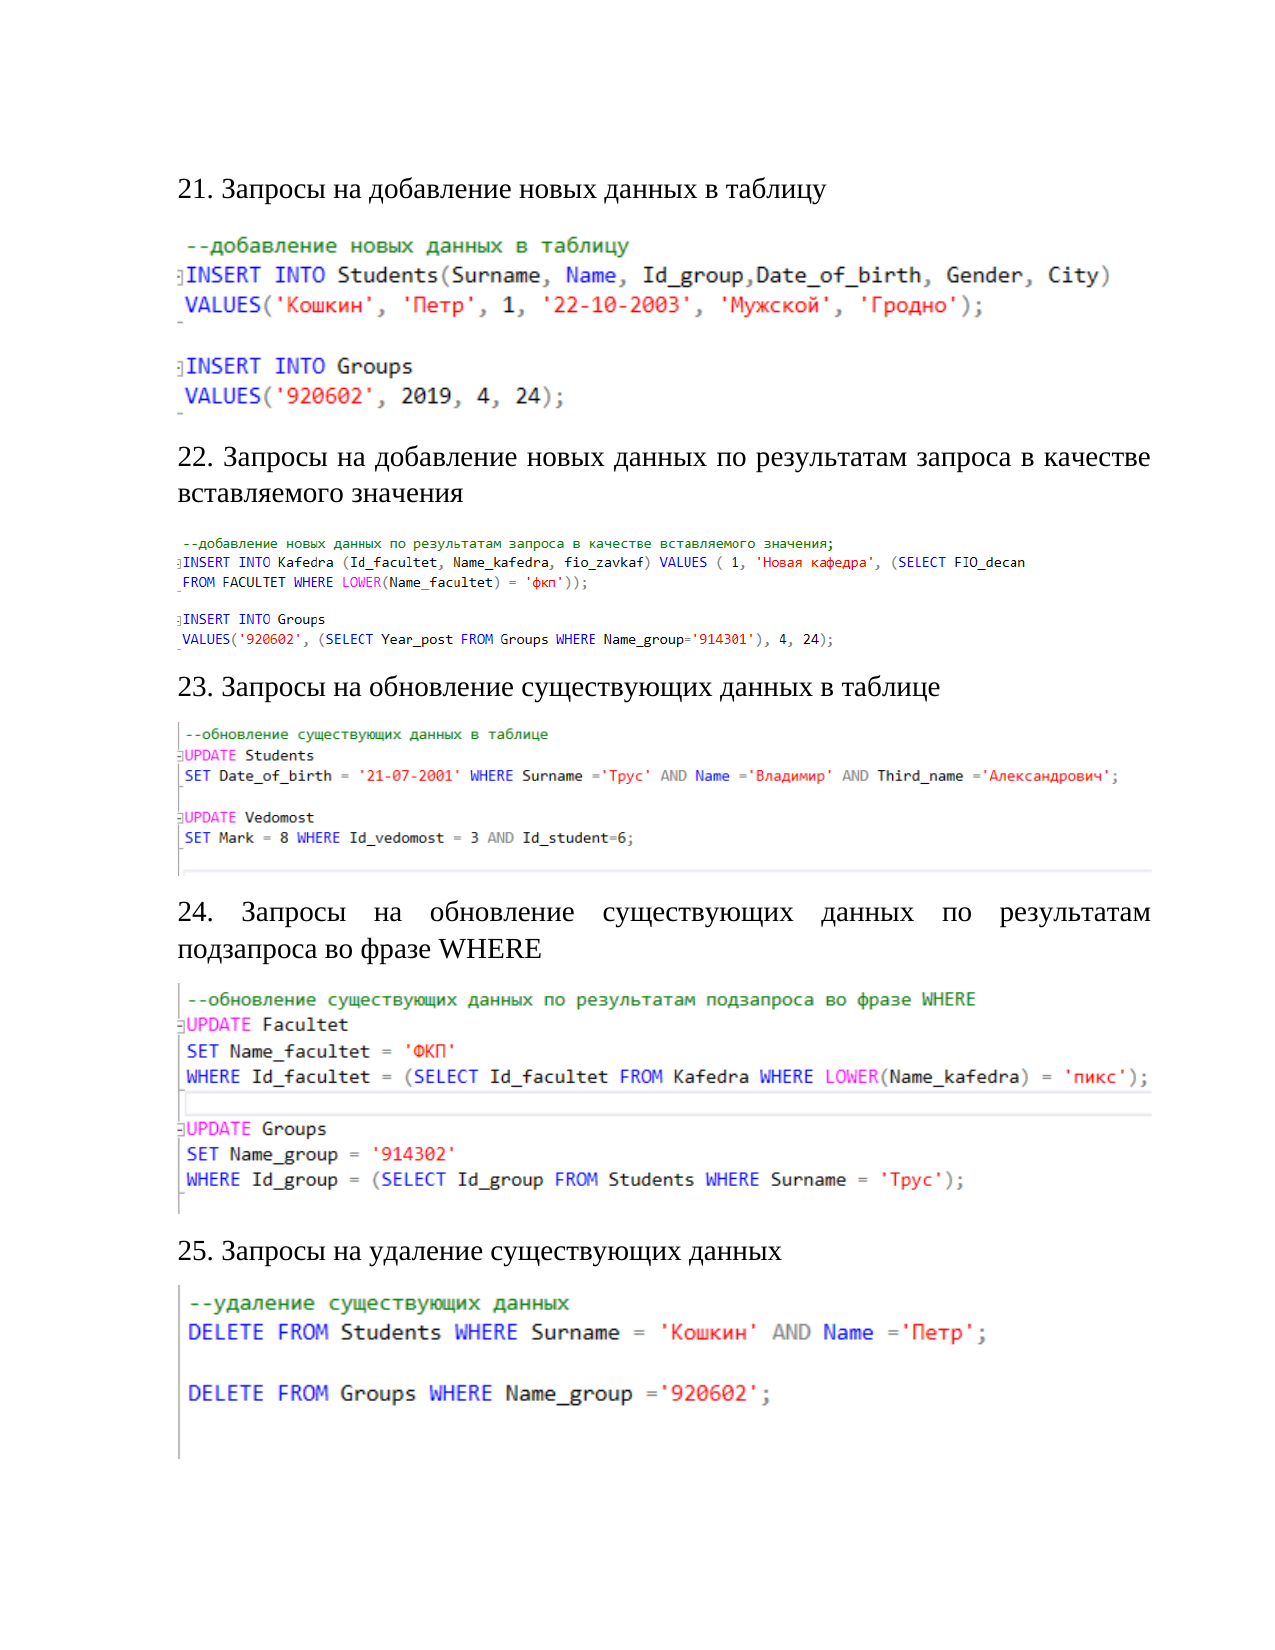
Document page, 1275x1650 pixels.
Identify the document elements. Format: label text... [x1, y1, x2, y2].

text 21. Запросы на добавление новых данных в таблицу [177, 171, 1152, 204]
text 25. Запросы на удаление существующих данных [177, 1233, 1152, 1266]
picture [177, 1285, 1031, 1459]
text 22. Запросы на добавление новых данных по результатам запроса в качестве вставляемого значения [177, 439, 1152, 509]
picture [177, 528, 1152, 651]
picture [177, 722, 1152, 876]
text 23. Запросы на обновление существующих данных в таблице [177, 669, 1152, 703]
text 24. Запросы на обновление существующих данных по результатам подзапроса во фразе WHERE [177, 894, 1152, 964]
picture [177, 223, 1140, 421]
picture [177, 983, 1152, 1214]
